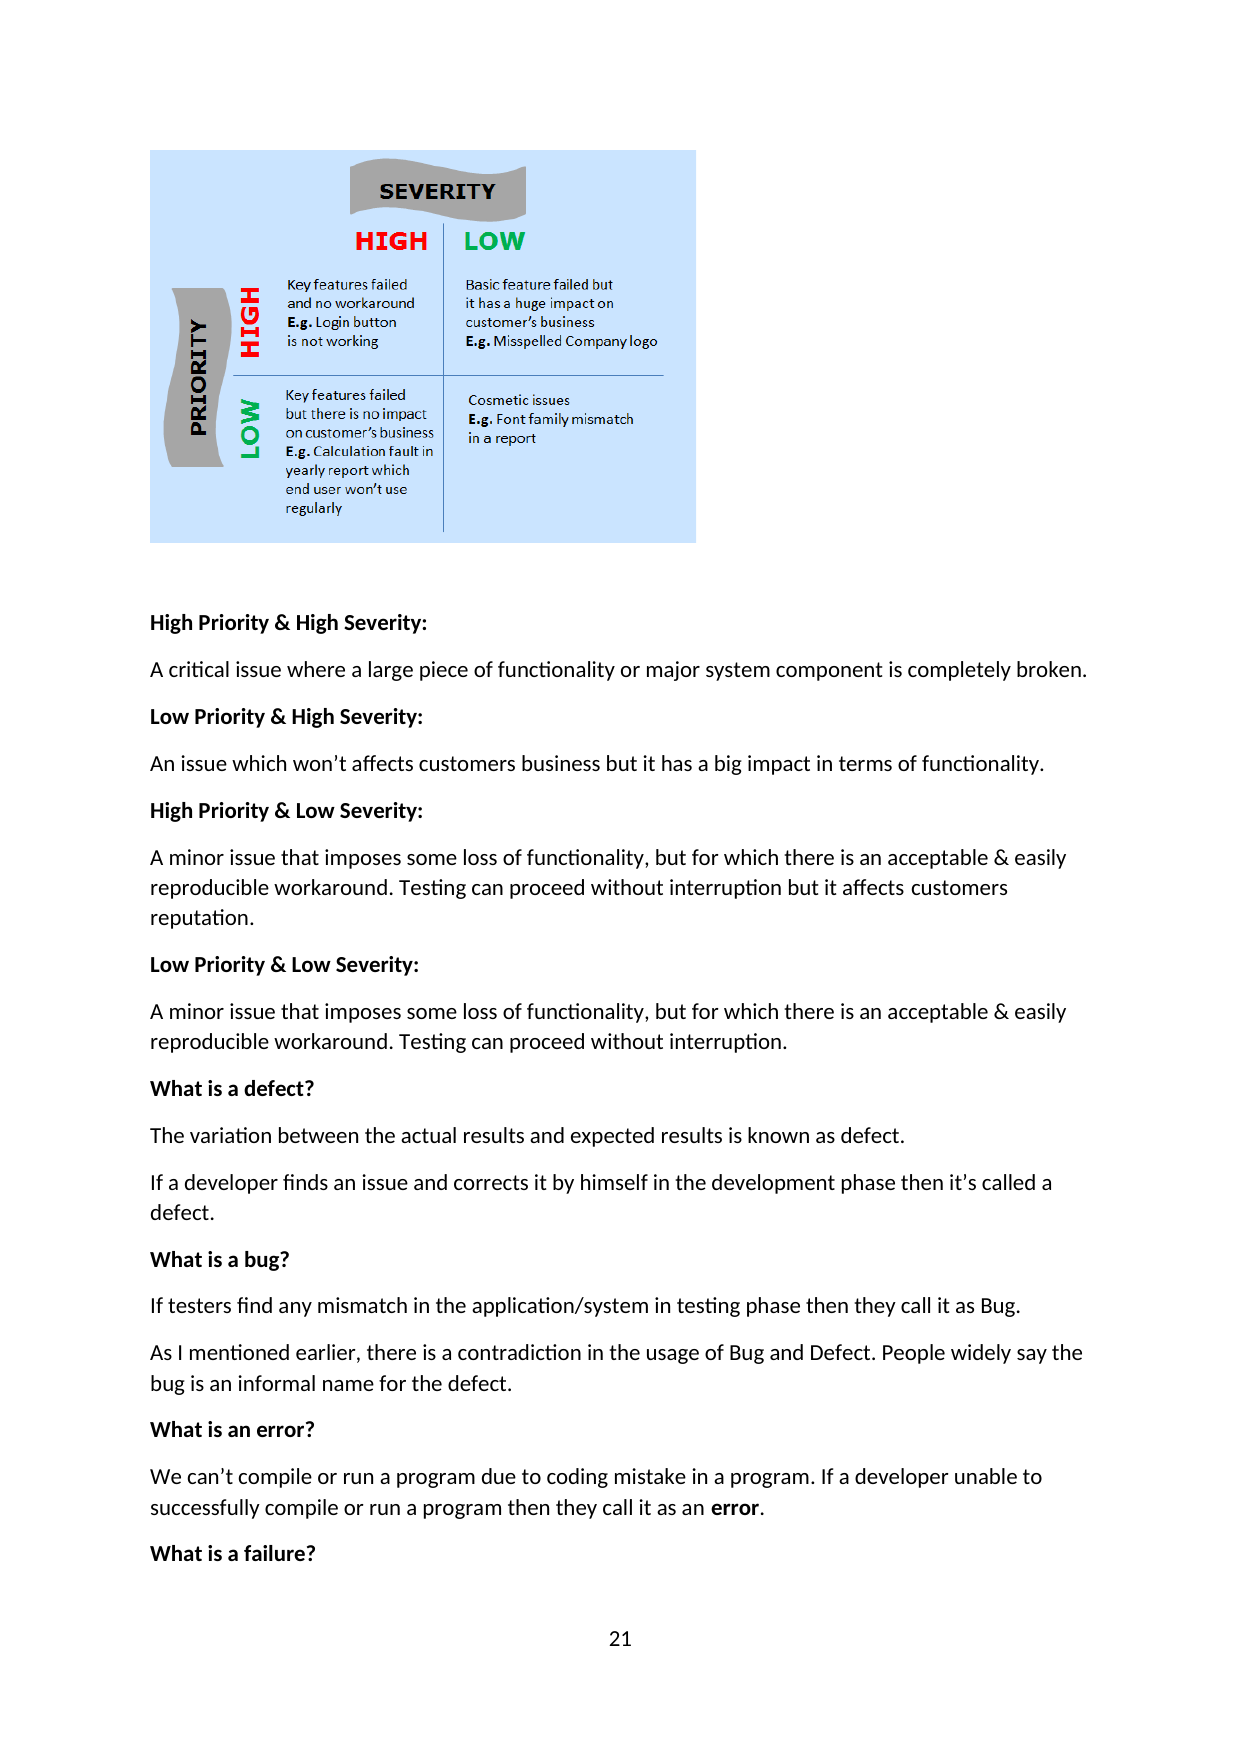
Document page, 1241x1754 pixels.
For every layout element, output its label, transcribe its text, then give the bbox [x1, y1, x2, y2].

text The variation between the actual results and expected results is known as defect. [150, 1121, 1090, 1149]
text As I mentioned earlier, there is a contradiction in the usage of Bug and Defect. People widely say the bug is an informal name for the defect. [150, 1338, 1090, 1397]
text We can’t compile or run a program due to coding mistake in a program. If a developer unable to successfully compile or run a program then they call it as an error. [150, 1462, 1090, 1521]
text A critical issue where a large piece of functionality or major system component is completely broken. [150, 655, 1090, 683]
picture [150, 150, 697, 543]
text What is a defect? [150, 1074, 1090, 1102]
text Low Priority & Low Severity: [150, 950, 1090, 978]
text High Priority & Low Severity: [150, 796, 1090, 824]
text What is a failure? [150, 1539, 1090, 1567]
text What is an error? [150, 1416, 1090, 1443]
text A minor issue that imposes some loss of functionality, but for which there is an acceptable & easily reproducible workaround. Testing can proceed without interruption. [150, 997, 1090, 1055]
text If testers find any mismatch in the application/system in testing phase then they call it as Bug. [150, 1292, 1090, 1319]
text A minor issue that imposes some loss of functionality, but for which there is an acceptable & easily reproducible workaround. Testing can proceed without interruption but it affects customers reputation. [150, 843, 1090, 931]
text What is a bug? [150, 1245, 1090, 1273]
text Low Priority & High Severity: [150, 702, 1090, 730]
text An issue which won’t affects customers business but it has a big impact in terms of functionality. [150, 749, 1090, 777]
text High Priority & High Severity: [150, 608, 1090, 636]
text If a developer finds an issue and corrects it by himself in the development phase then it’s called a defect. [150, 1168, 1090, 1226]
